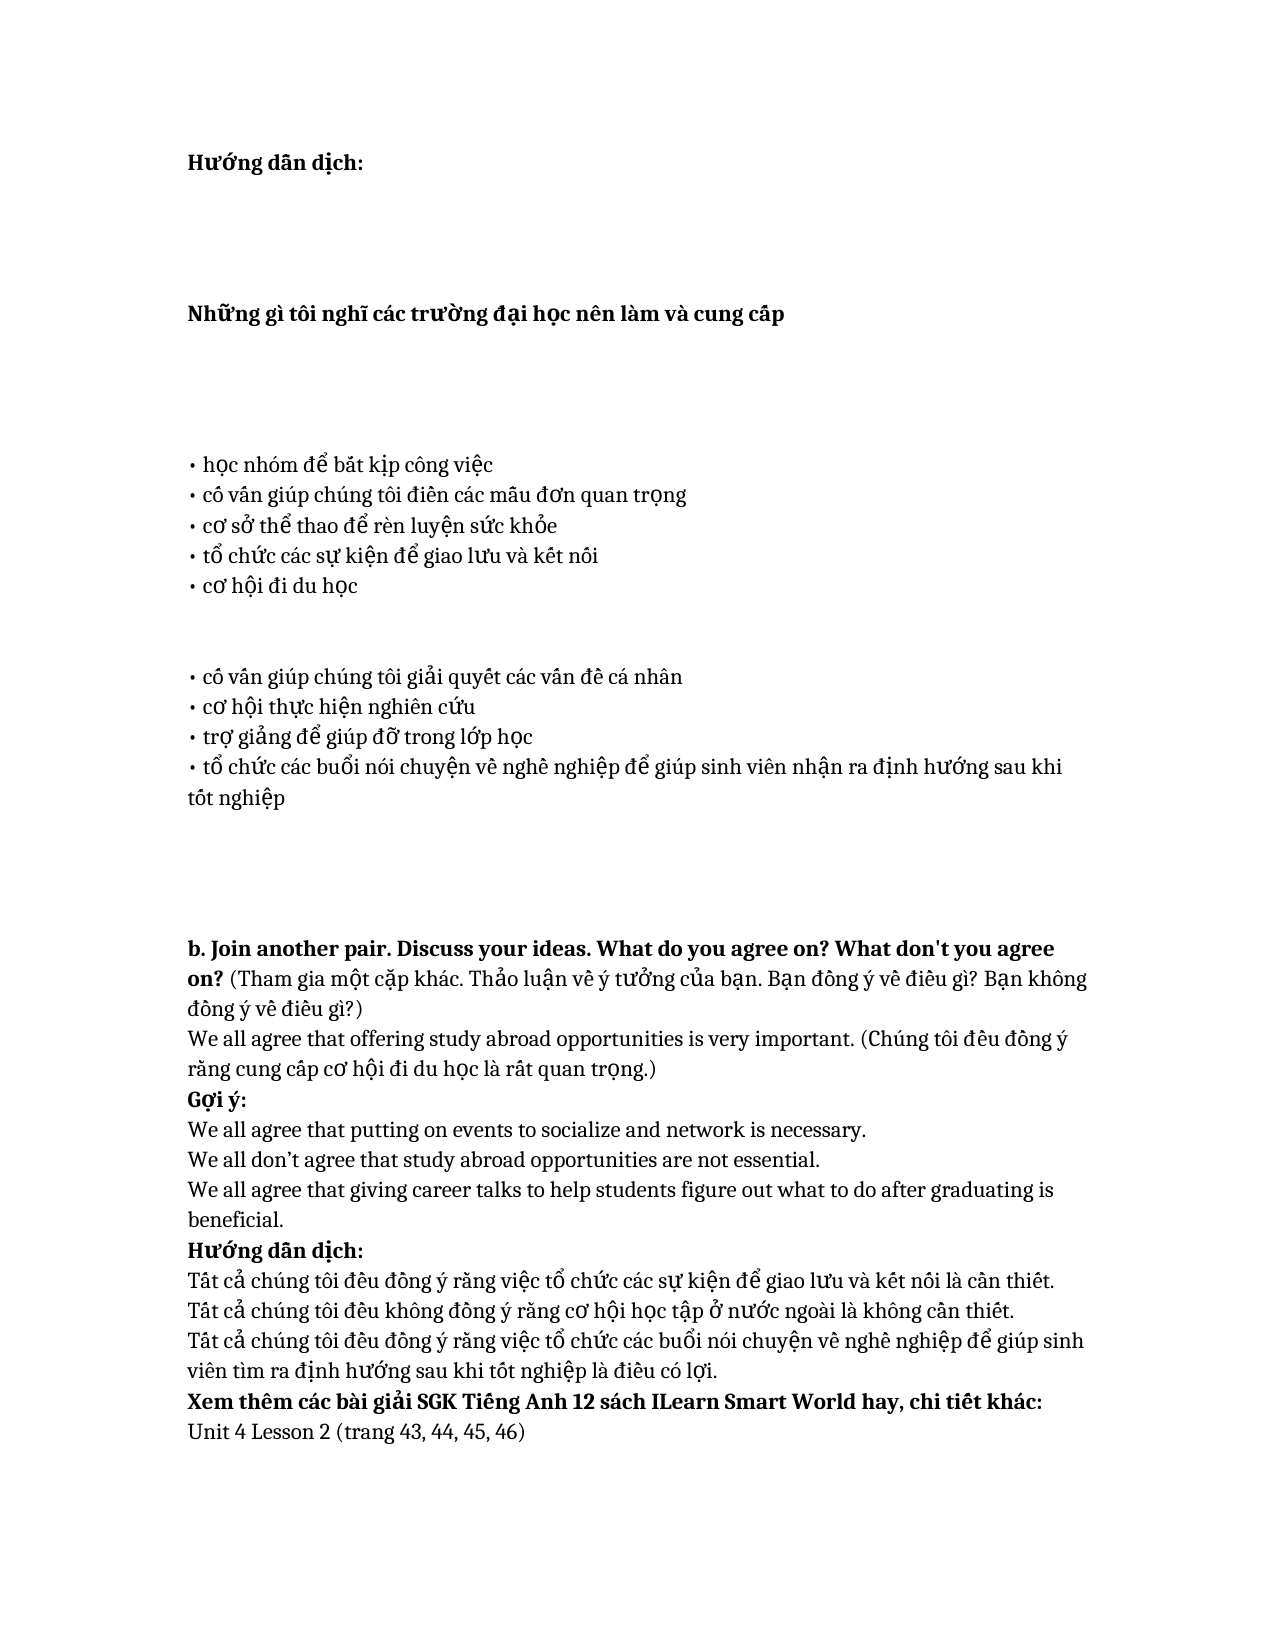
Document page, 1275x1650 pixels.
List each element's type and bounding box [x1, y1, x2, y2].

text [187, 150, 1087, 1445]
